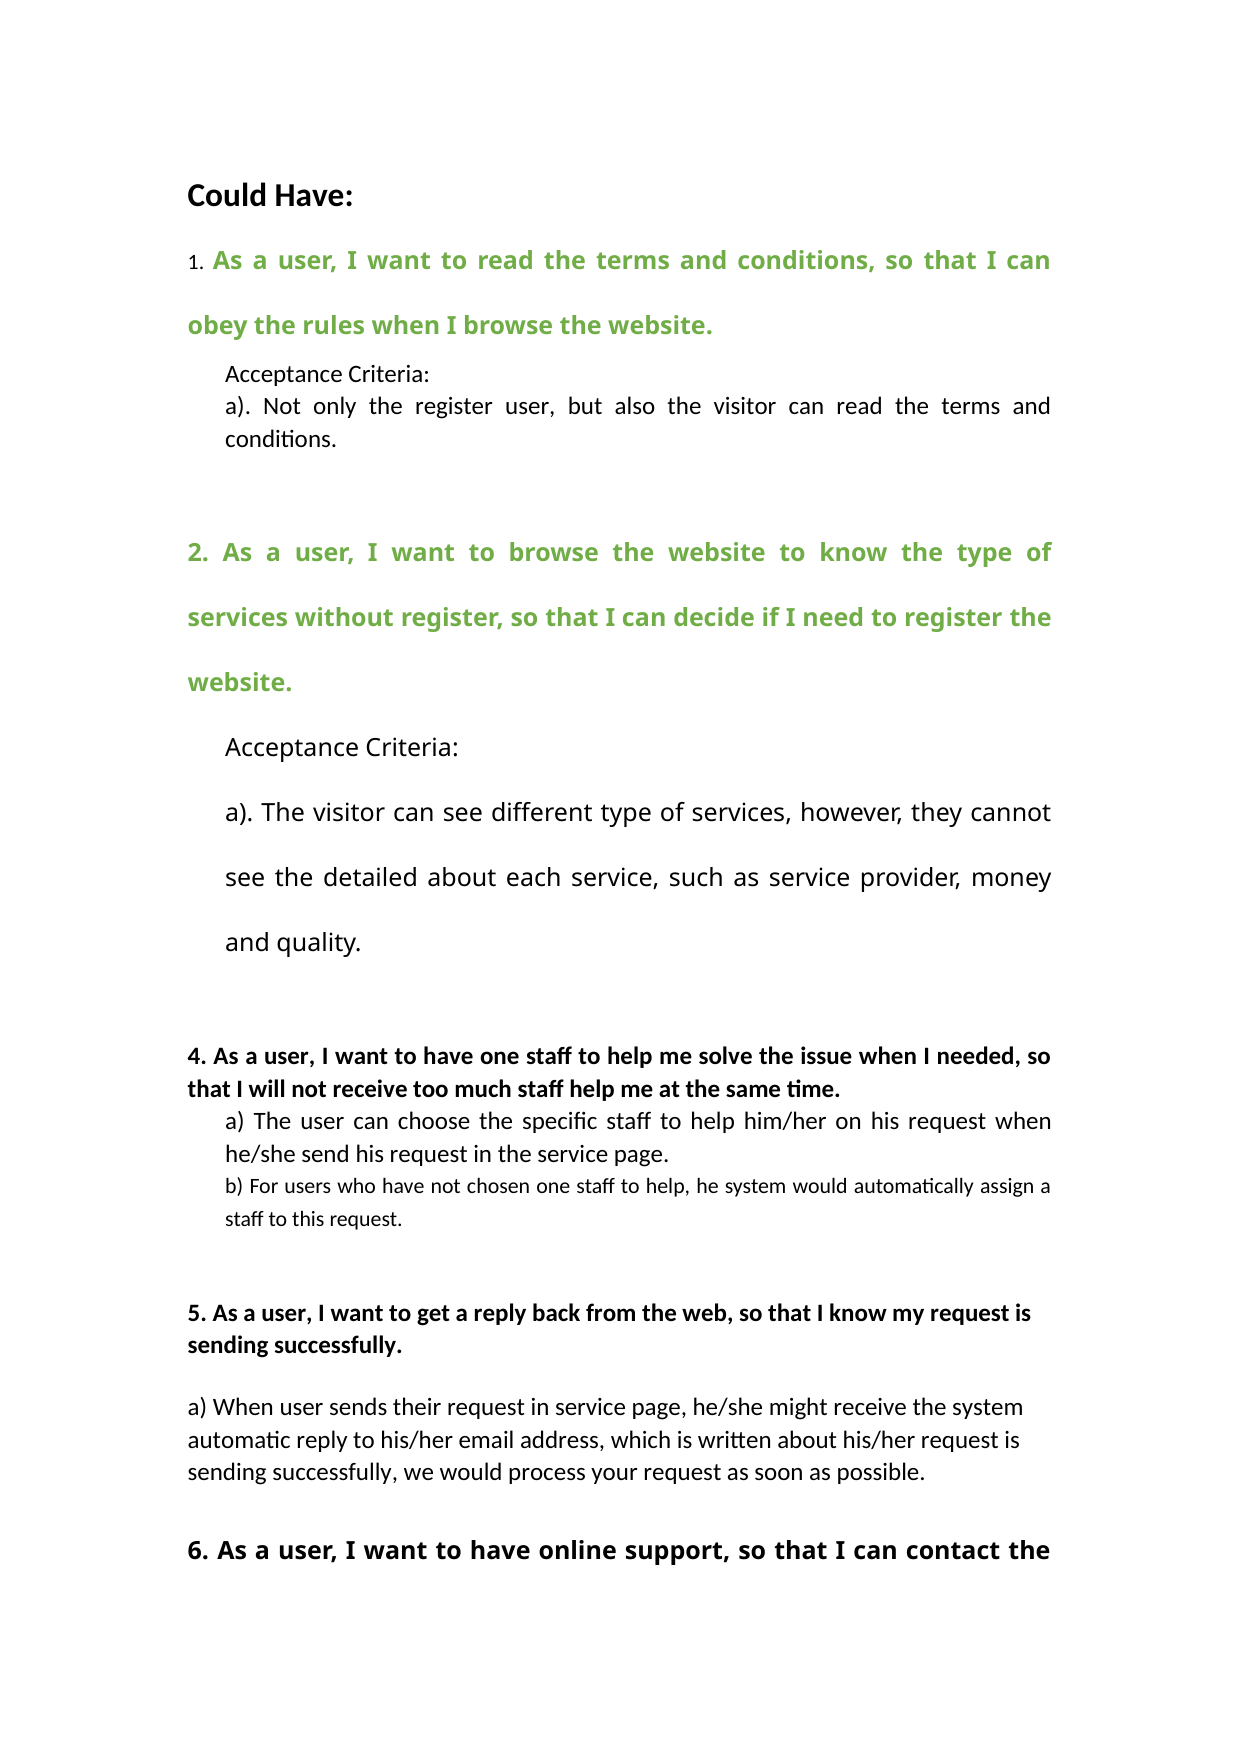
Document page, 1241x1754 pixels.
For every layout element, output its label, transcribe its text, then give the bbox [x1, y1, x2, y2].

text b) For users who have not chosen one staff to help, he system would automatically assign a staff to this request. [225, 1169, 1053, 1267]
text Could Have: [187, 162, 1053, 227]
text 4. As a user, I want to have one staff to help me solve the issue when I needed, so that I will not receive too much staff help me at the same time. [187, 1039, 1053, 1104]
list Acceptance Criteria: [225, 357, 1053, 389]
list a). Not only the register user, but also the visitor can read the terms and conditions. [225, 389, 1053, 454]
text 5. As a user, I want to get a reply back from the web, so that I know my request is sending successfully. [187, 1296, 1053, 1361]
text Acceptance Criteria: [225, 714, 1053, 779]
text 1. As a user, I want to read the terms and conditions, so that I can obey the rules when I browse the website. [187, 227, 1053, 357]
text 2. As a user, I want to browse the website to know the type of services without register, so that I can decide if I need to register the website. [187, 519, 1053, 714]
text a) When user sends their request in service page, he/she might receive the system automatic reply to his/her email address, which is written about his/her request is sending successfully, we would process your request as soon as possible. [187, 1390, 1053, 1488]
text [187, 1517, 1053, 1582]
text a) The user can choose the specific staff to help him/her on his request when he/she send his request in the service page. [225, 1104, 1053, 1169]
text a). The visitor can see different type of services, however, they cannot see the detailed about each service, such as service provider, money and quality. [225, 779, 1053, 974]
